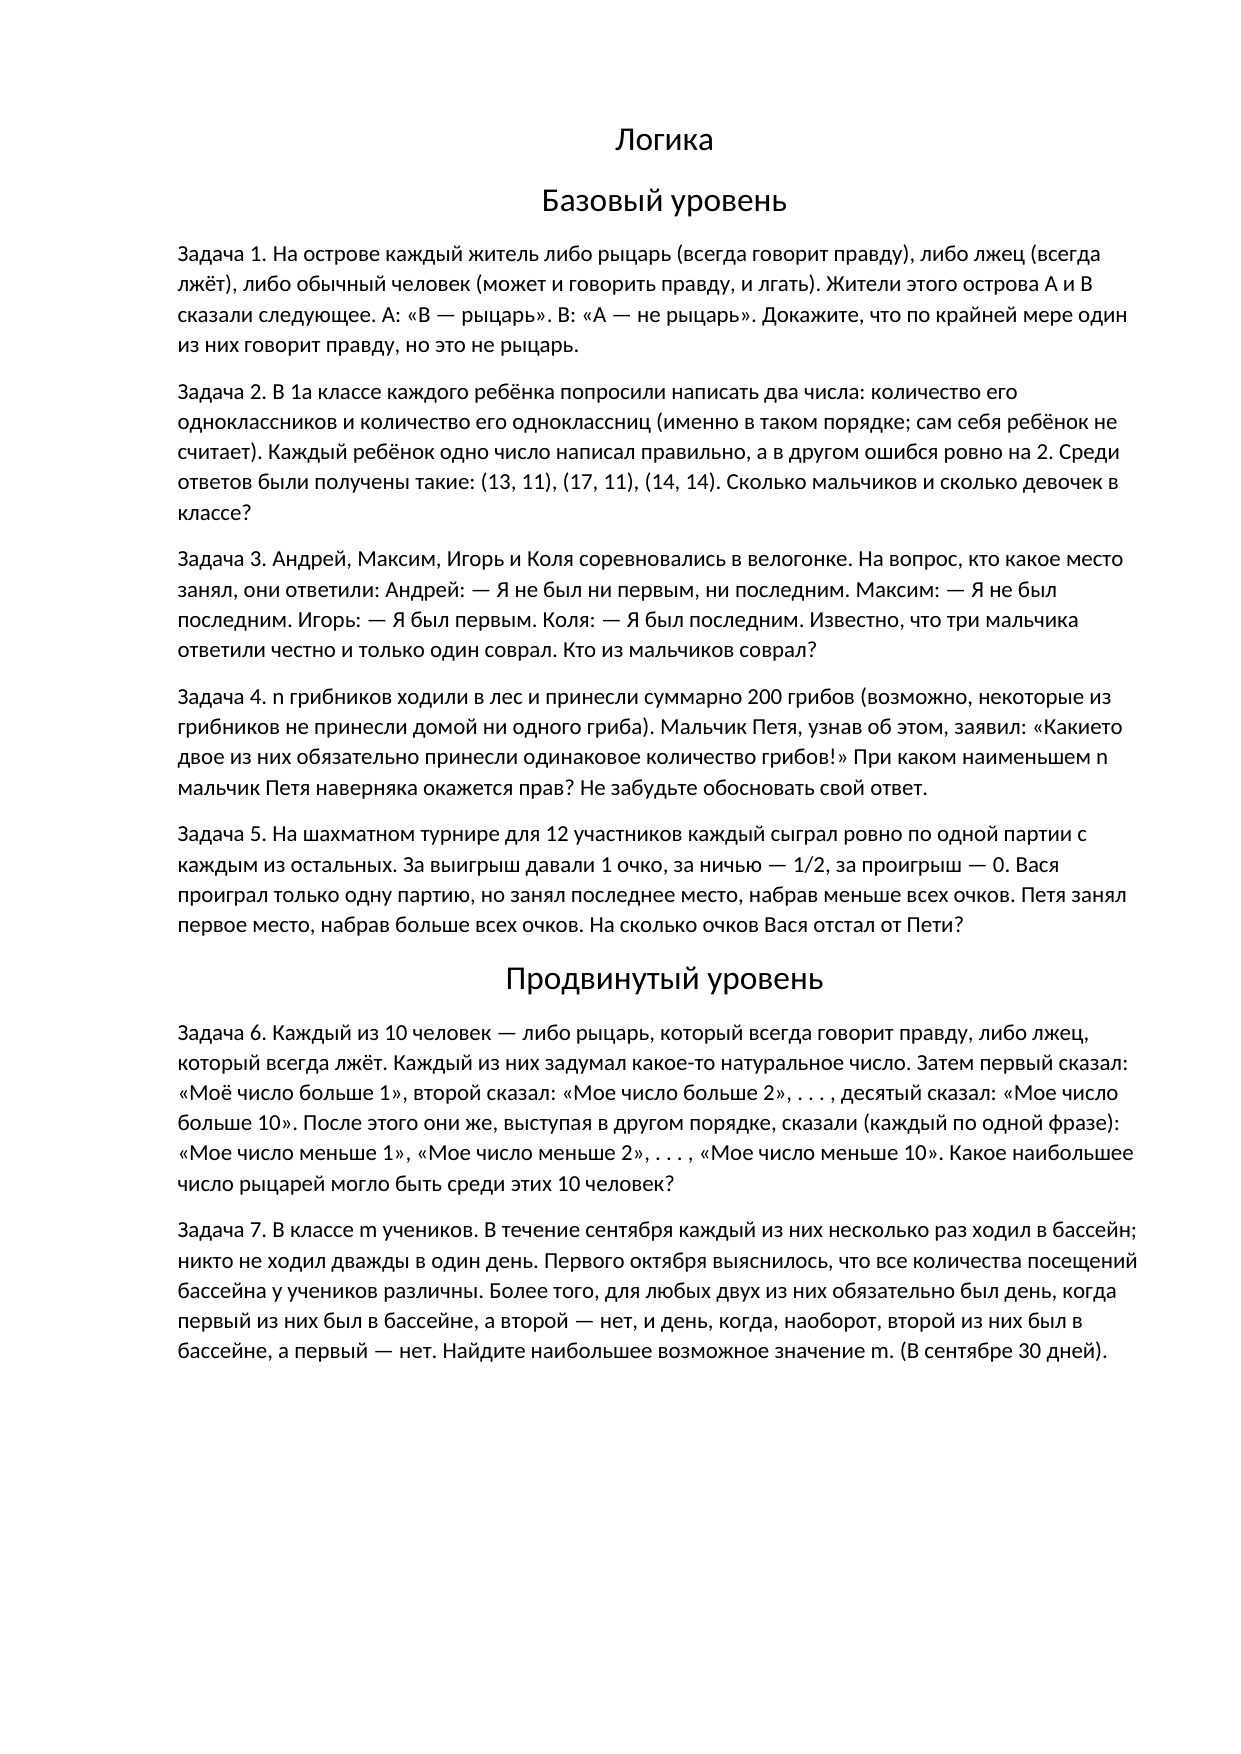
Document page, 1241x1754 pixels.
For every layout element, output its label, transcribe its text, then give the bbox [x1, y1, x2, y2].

text Задача 6. Каждый из 10 человек — либо рыцарь, который всегда говорит правду, либо лжец, который всегда лжёт. Каждый из них задумал какое-то натуральное число. Затем первый сказал: «Моё число больше 1», второй сказал: «Мое число больше 2», . . . , десятый сказал: «Мое число больше 10». После этого они же, выступая в другом порядке, сказали (каждый по одной фразе): «Мое число меньше 1», «Мое число меньше 2», . . . , «Мое число меньше 10». Какое наибольшее число рыцарей могло быть среди этих 10 человек? [177, 1018, 1152, 1197]
text Задача 3. Андрей, Максим, Игорь и Коля соревновались в велогонке. На вопрос, кто какое место занял, они ответили: Андрей: — Я не был ни первым, ни последним. Максим: — Я не был последним. Игорь: — Я был первым. Коля: — Я был последним. Известно, что три мальчика ответили честно и только один соврал. Кто из мальчиков соврал? [177, 544, 1152, 663]
text Логика [177, 118, 1152, 159]
text Задача 1. На острове каждый житель либо рыцарь (всегда говорит правду), либо лжец (всегда лжёт), либо обычный человек (может и говорить правду, и лгать). Жители этого острова А и В сказали следующее. А: «B — рыцарь». В: «А — не рыцарь». Докажите, что по крайней мере один из них говорит правду, но это не рыцарь. [177, 239, 1152, 358]
text Задача 4. n грибников ходили в лес и принесли суммарно 200 грибов (возможно, некоторые из грибников не принесли домой ни одного гриба). Мальчик Петя, узнав об этом, заявил: «Какието двое из них обязательно принесли одинаковое количество грибов!» При каком наименьшем n мальчик Петя наверняка окажется прав? Не забудьте обосновать свой ответ. [177, 682, 1152, 801]
text Задача 5. На шахматном турнире для 12 участников каждый сыграл ровно по одной партии с каждым из остальных. За выигрыш давали 1 очко, за ничью — 1/2, за проигрыш — 0. Вася проиграл только одну партию, но занял последнее место, набрав меньше всех очков. Петя занял первое место, набрав больше всех очков. На сколько очков Вася отстал от Пети? [177, 819, 1152, 938]
text Задача 7. В классе m учеников. В течение сентября каждый из них несколько раз ходил в бассейн; никто не ходил дважды в один день. Первого октября выяснилось, что все количества посещений бассейна у учеников различны. Более того, для любых двух из них обязательно был день, когда первый из них был в бассейне, а второй — нет, и день, когда, наоборот, второй из них был в бассейне, а первый — нет. Найдите наибольшее возможное значение m. (В сентябре 30 дней). [177, 1216, 1152, 1364]
text Задача 2. В 1а классе каждого ребёнка попросили написать два числа: количество его одноклассников и количество его одноклассниц (именно в таком порядке; сам себя ребёнок не считает). Каждый ребёнок одно число написал правильно, а в другом ошибся ровно на 2. Среди ответов были получены такие: (13, 11), (17, 11), (14, 14). Сколько мальчиков и сколько девочек в классе? [177, 377, 1152, 526]
text Продвинутый уровень [177, 957, 1152, 998]
text Базовый уровень [177, 179, 1152, 219]
